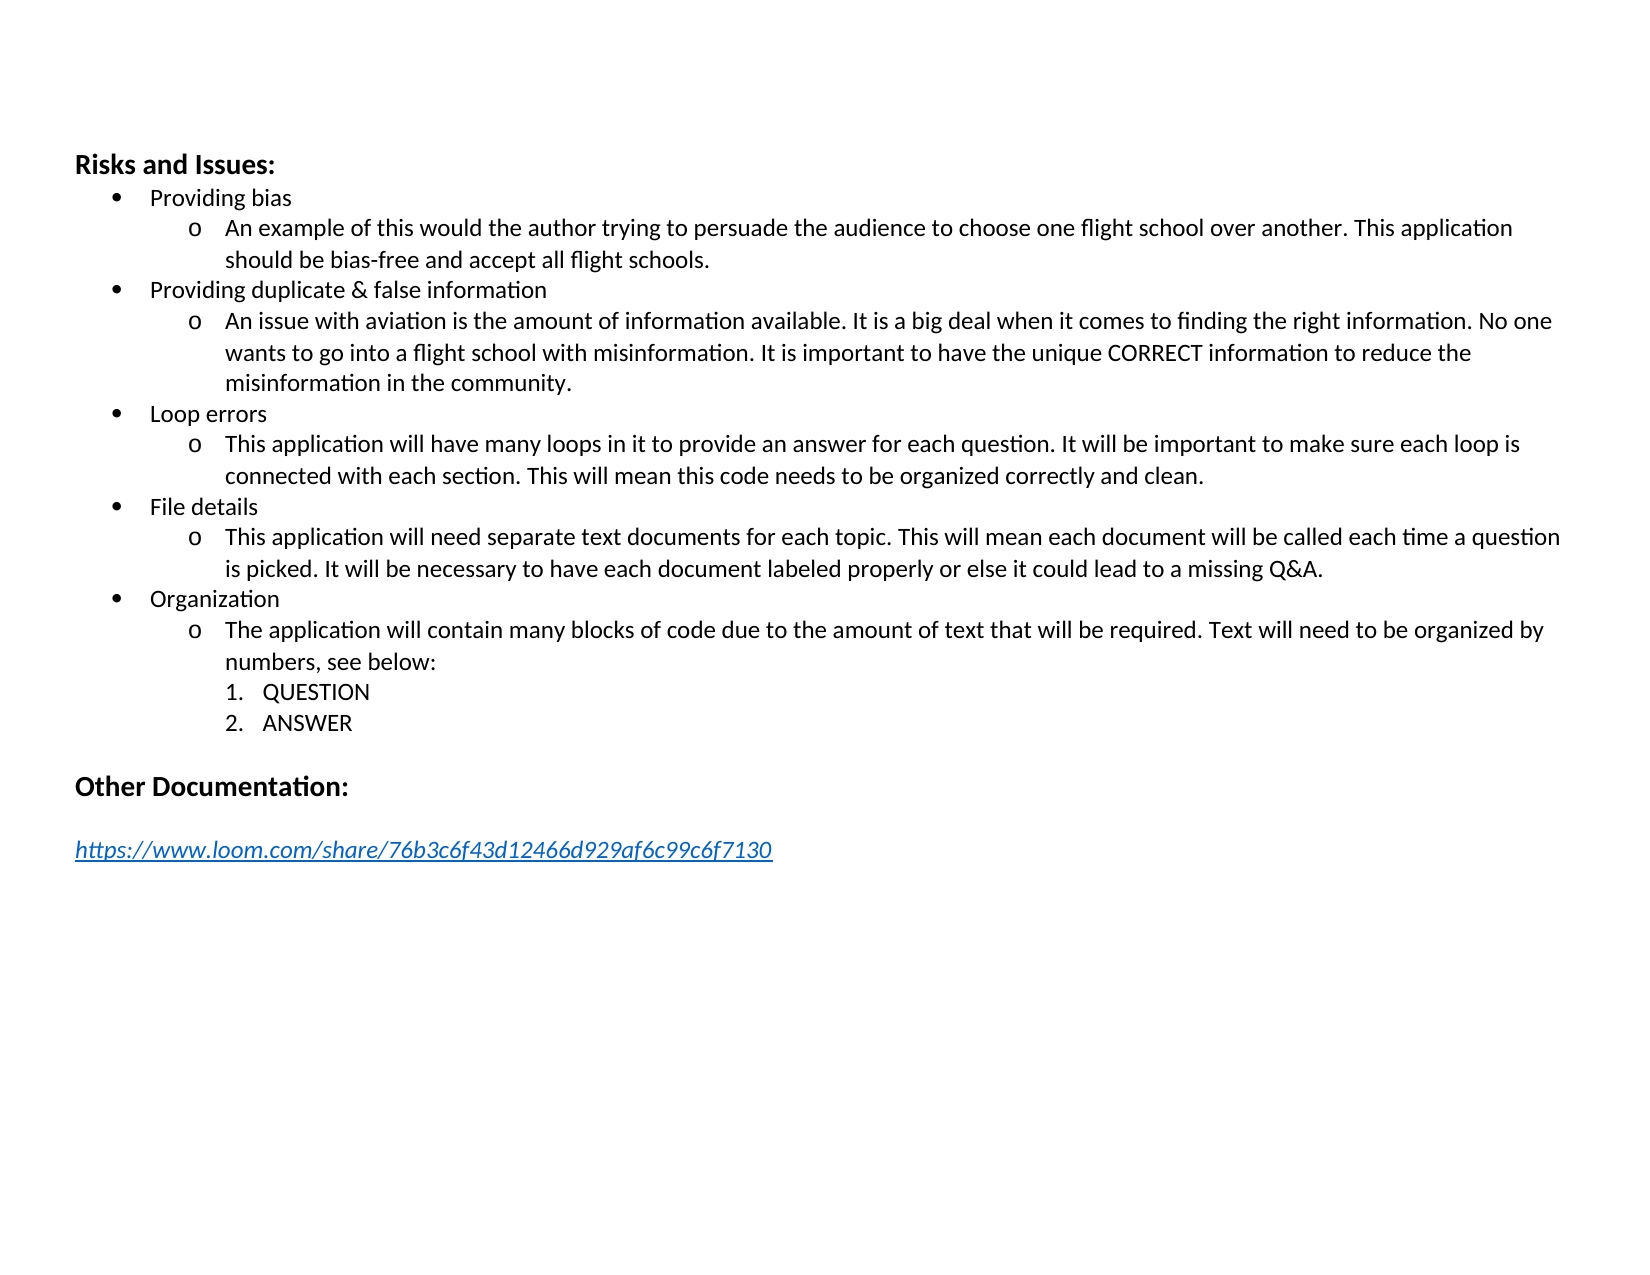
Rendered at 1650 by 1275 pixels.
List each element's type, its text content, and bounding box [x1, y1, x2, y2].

list Providing bias [112, 182, 1575, 212]
list An issue with aviation is the amount of information available. It is a big deal when it comes to finding the right information. No one wants to go into a flight school with misinformation. It is important to have the unique CORRECT information to reduce the misinformation in the community. [187, 305, 1575, 398]
list This application will have many loops in it to provide an answer for each question. It will be important to make sure each loop is connected with each section. This will mean this code needs to be organized correctly and clean. [187, 428, 1575, 491]
list Organization [112, 584, 1575, 614]
list ANSWER [225, 707, 1575, 737]
list QUESTION [225, 676, 1575, 707]
text Risks and Issues: [75, 146, 1575, 182]
list Loop errors [112, 398, 1575, 428]
list An example of this would the author trying to persuade the audience to choose one flight school over another. This application should be bias-free and accept all flight schools. [187, 212, 1575, 275]
list Providing duplicate & false information [112, 275, 1575, 305]
text Other Documentation: [75, 768, 1575, 804]
list File details [112, 491, 1575, 521]
list This application will need separate text documents for each topic. This will mean each document will be called each time a question is picked. It will be necessary to have each document labeled properly or else it could lead to a missing Q&A. [187, 521, 1575, 584]
list The application will contain many blocks of code due to the amount of text that will be required. Text will need to be organized by numbers, see below: [187, 614, 1575, 676]
text https://www.loom.com/share/76b3c6f43d12466d929af6c99c6f7130 [75, 834, 1575, 865]
